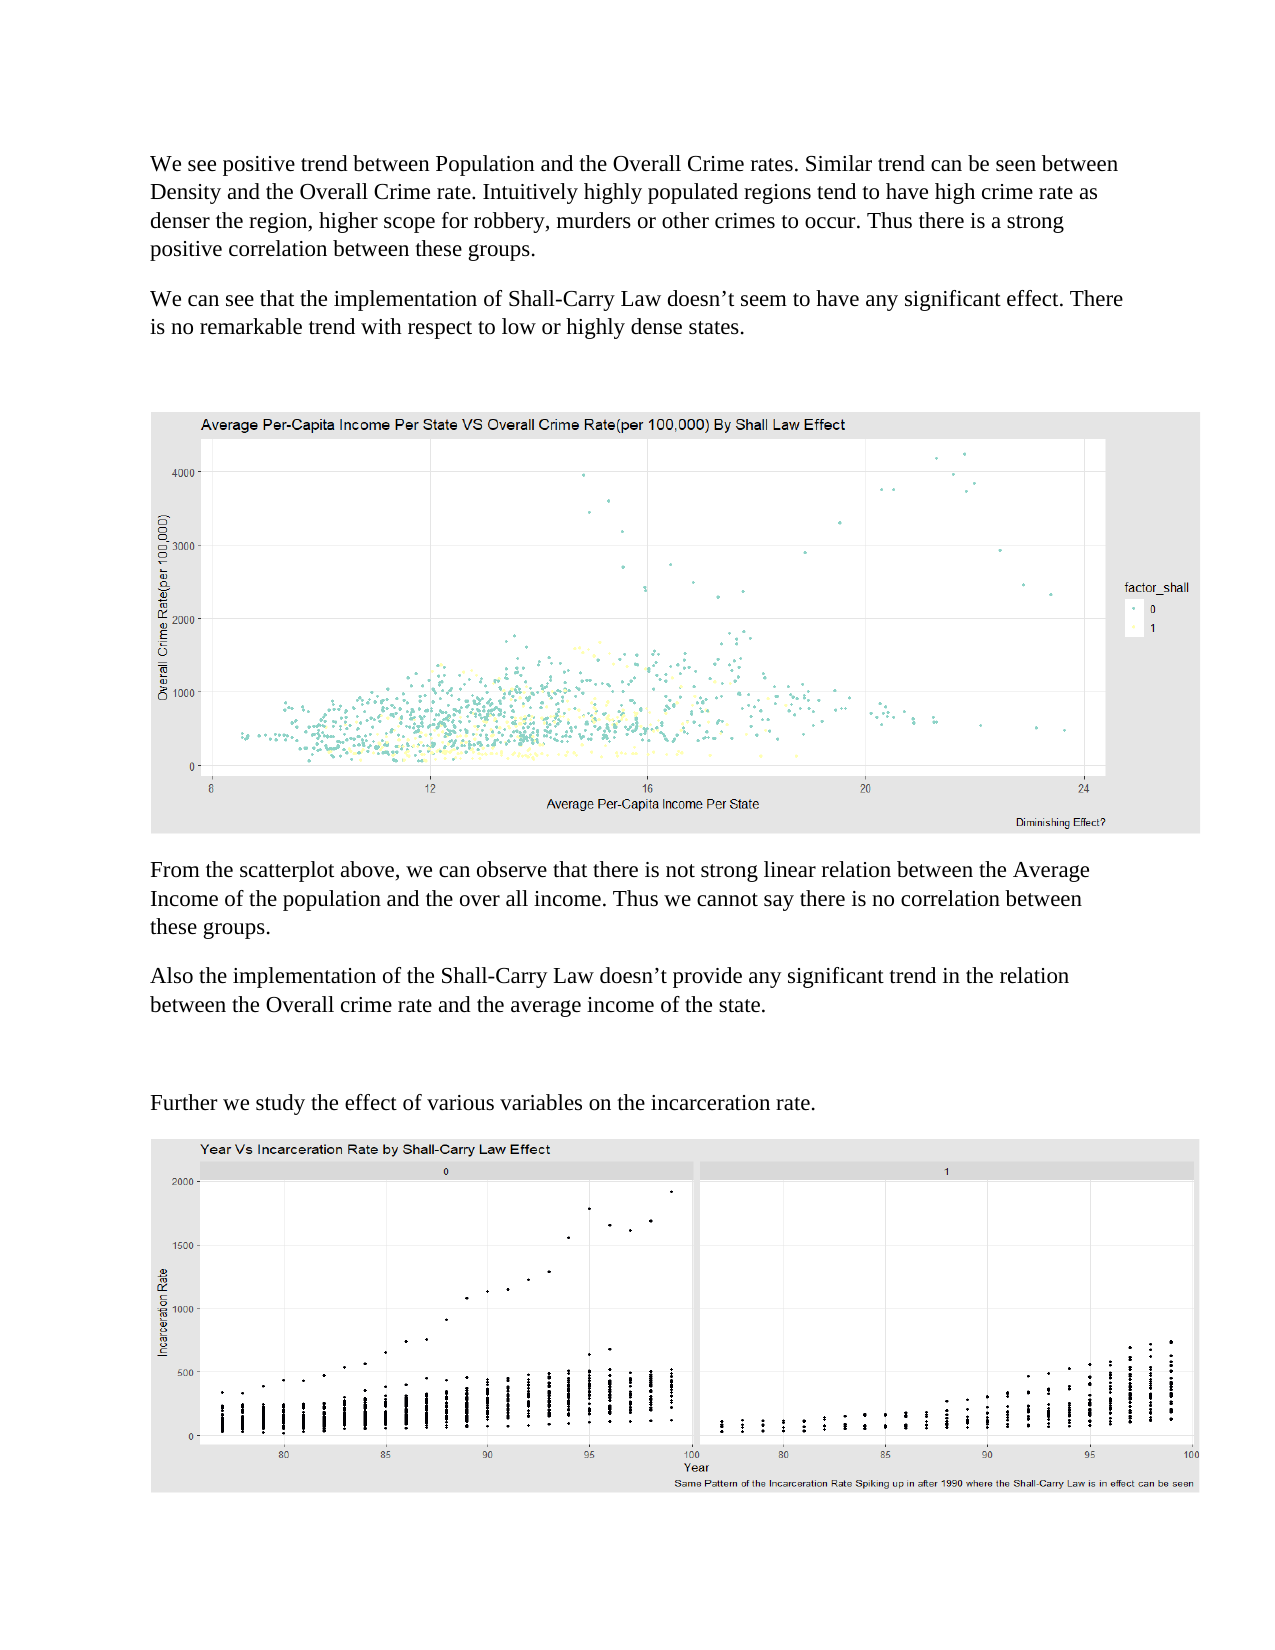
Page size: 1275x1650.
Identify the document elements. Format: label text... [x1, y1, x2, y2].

text Further we study the effect of various variables on the incarceration rate. [150, 1089, 1125, 1116]
picture [150, 1138, 1200, 1493]
picture [150, 411, 1200, 834]
text We can see that the implementation of Shall-Carry Law doesn’t seem to have any significant effect. There is no remarkable trend with respect to low or highly dense states. [150, 284, 1125, 339]
text From the scatterplot above, we can observe that there is not strong linear relation between the Average Income of the population and the over all income. Thus we cannot say there is no correlation between these groups. [150, 856, 1125, 939]
text Also the implementation of the Shall-Carry Law doesn’t provide any significant trend in the relation between the Overall crime rate and the average income of the state. [150, 962, 1125, 1017]
text We see positive trend between Population and the Overall Crime rates. Similar trend can be seen between Density and the Overall Crime rate. Intuitively highly populated regions tend to have high crime rate as denser the region, higher scope for robbery, murders or other crimes to occur. Thus there is a strong positive correlation between these groups. [150, 150, 1125, 262]
